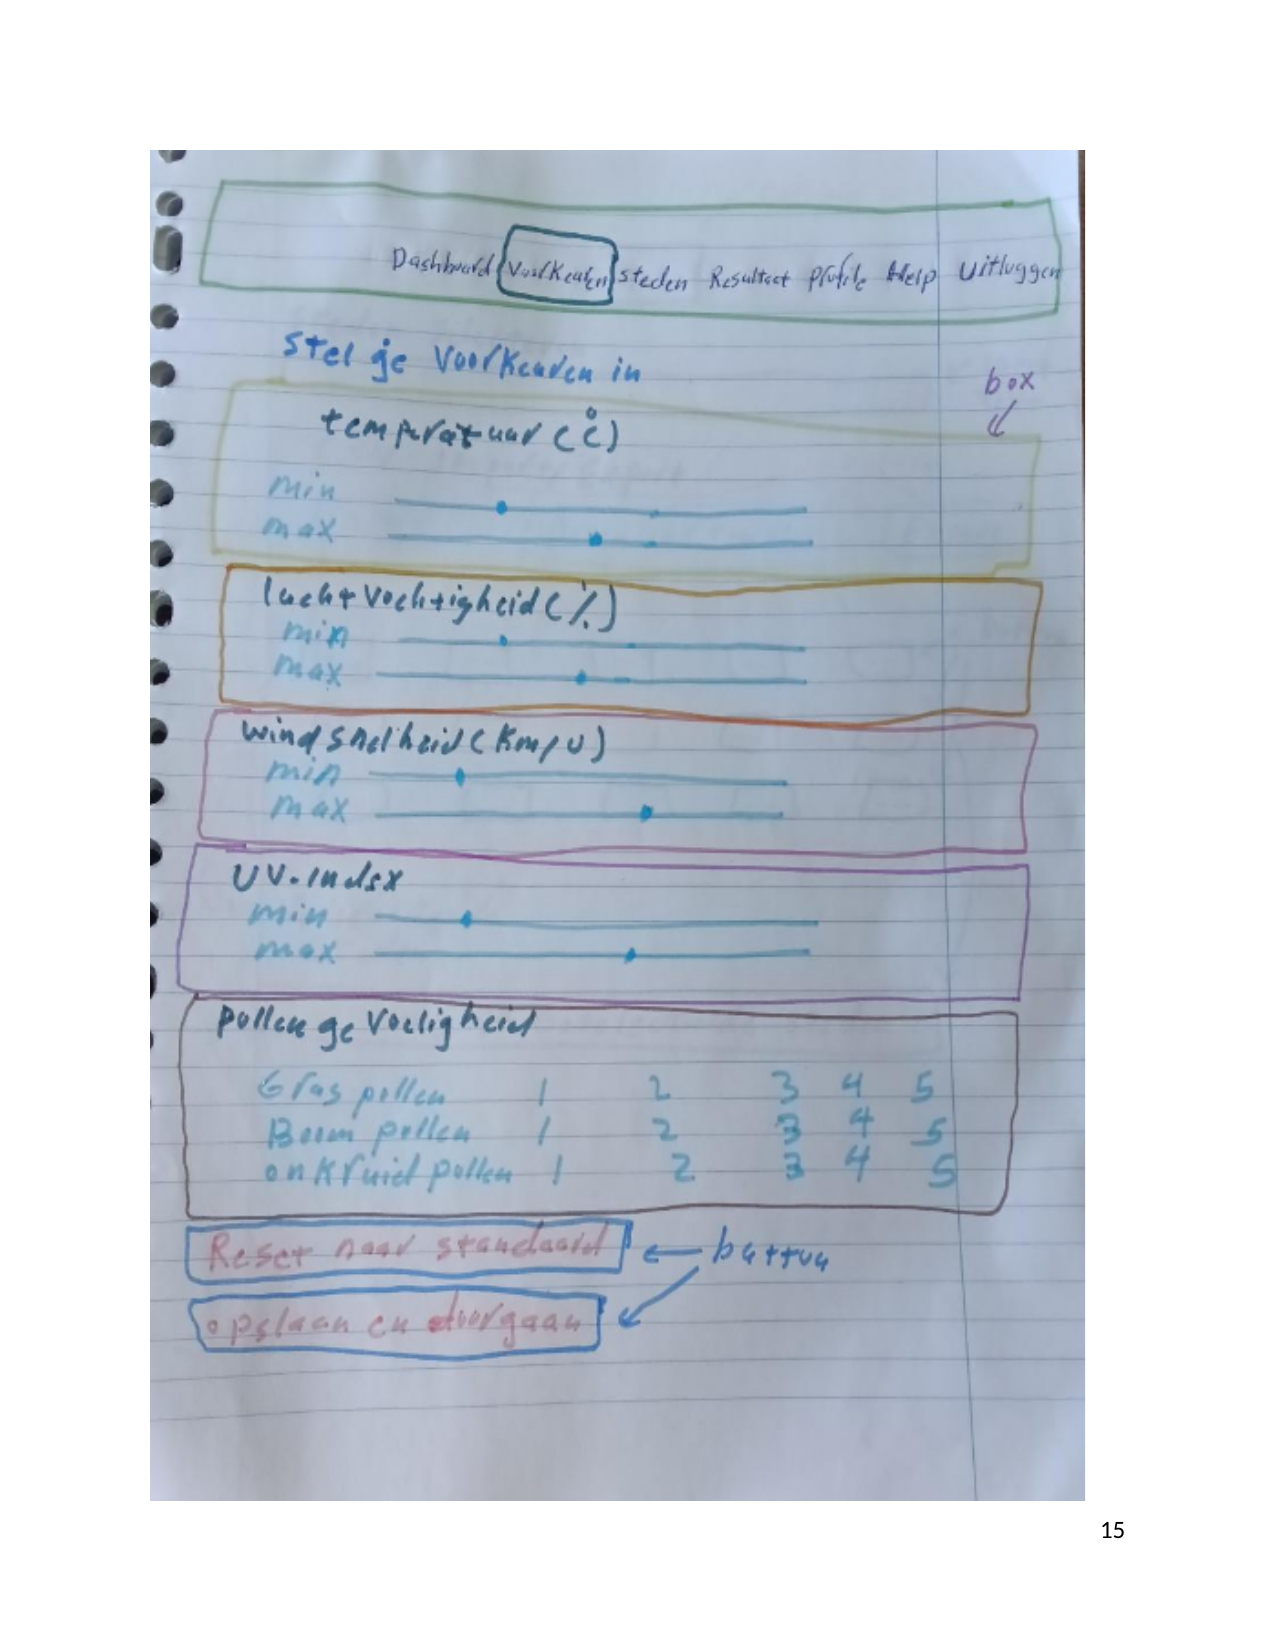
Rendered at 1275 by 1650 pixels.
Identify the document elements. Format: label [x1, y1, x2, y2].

picture [150, 150, 1085, 1501]
